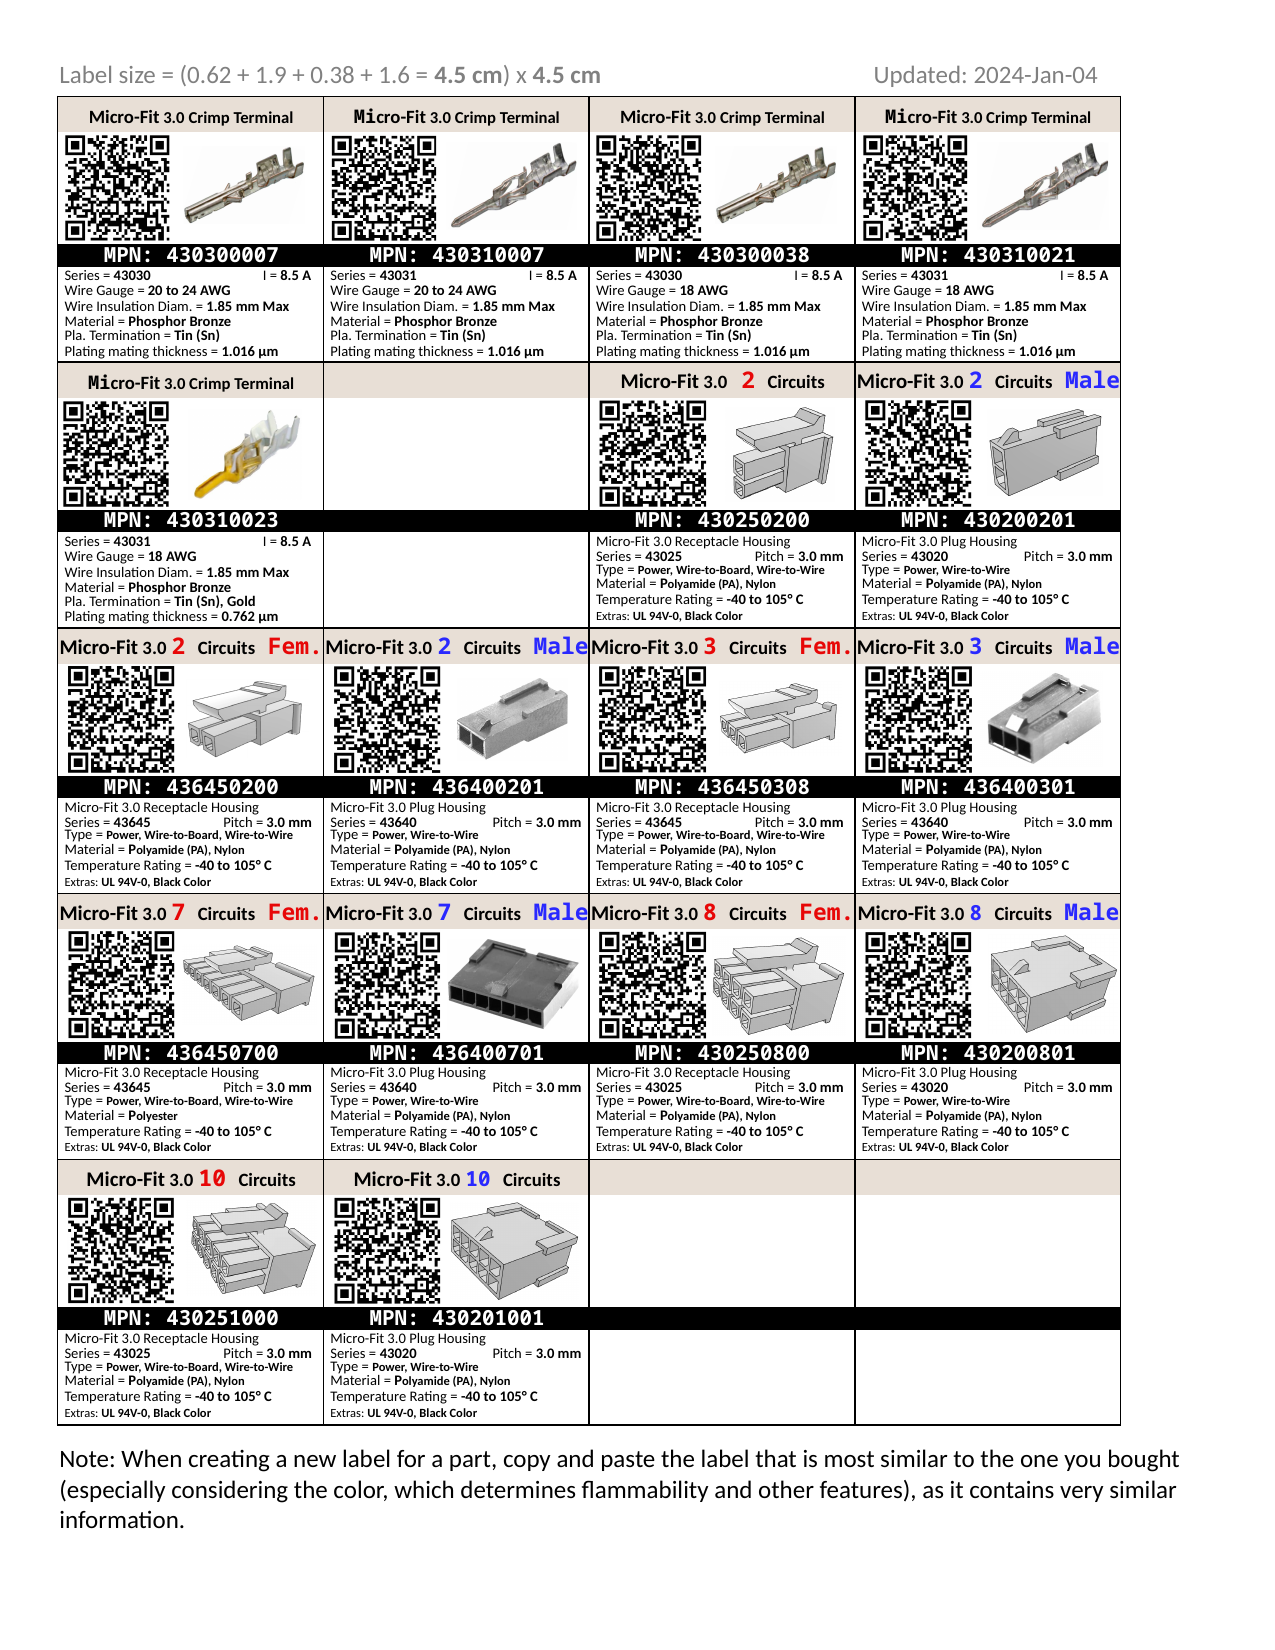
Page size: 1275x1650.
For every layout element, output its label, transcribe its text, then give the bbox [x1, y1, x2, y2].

picture [864, 930, 972, 1039]
table_cell Micro-Fit 3.0 7 Circuits Male [324, 894, 588, 929]
table_cell [856, 929, 1120, 1042]
table_cell [324, 533, 588, 627]
table_cell MPN: 436400701 [324, 1043, 588, 1064]
table_cell Micro-Fit 3.0 Receptacle Housing Series = 43645 Pitch = 3.0 mm Type = Power, Wire-to-Board, Wire-to-Wire Material = Polyamide (PA), Nylon Temperature Rating = -40 to 105° C Extras: UL 94V-0, Black Color [58, 798, 323, 893]
table_cell MPN: 430310021 [856, 245, 1120, 267]
table_cell [324, 511, 588, 532]
table_cell Micro-Fit 3.0 7 Circuits Fem. [58, 894, 323, 929]
table_cell [856, 132, 1120, 244]
picture [595, 134, 702, 241]
table_cell Micro-Fit 3.0 Receptacle Housing Series = 43025 Pitch = 3.0 mm Type = Power, Wire-to-Board, Wire-to-Wire Material = Polyamide (PA), Nylon Temperature Rating = -40 to 105° C Extras: UL 94V-0, Black Color [590, 533, 854, 627]
table_cell Micro-Fit 3.0 2 Circuits Fem. [590, 363, 854, 398]
picture [64, 134, 170, 241]
table_cell [856, 1160, 1120, 1195]
picture [450, 1202, 579, 1301]
table_cell Micro-Fit 3.0 Receptacle Housing Series = 43025 Pitch = 3.0 mm Type = Power, Wire-to-Board, Wire-to-Wire Material = Polyamide (PA), Nylon Temperature Rating = -40 to 105° C Extras: UL 94V-0, Black Color [58, 1330, 323, 1424]
picture [987, 409, 1103, 496]
table_cell MPN: 430200801 [856, 1043, 1120, 1064]
table_cell MPN: 436400301 [856, 777, 1120, 798]
picture [719, 681, 842, 756]
table_cell [590, 1195, 854, 1307]
table_cell [58, 132, 323, 244]
picture [183, 146, 305, 224]
table_cell [590, 664, 854, 776]
table_cell [590, 1330, 854, 1424]
table_cell Micro-Fit 3.0 Crimp Terminal Male [58, 363, 323, 398]
table_cell [324, 363, 588, 398]
table_cell MPN: 430250800 [590, 1043, 854, 1064]
table_cell Micro-Fit 3.0 10 Circuits Fem. [58, 1160, 323, 1195]
table_cell Series = 43030 I = 8.5 A Wire Gauge = 20 to 24 AWG Wire Insulation Diam. = 1.85 mm Max Material = Phosphor Bronze Pla. Termination = Tin (Sn) Plating mating thickness = 1.016 µm [58, 267, 323, 361]
picture [988, 934, 1118, 1034]
picture [333, 665, 441, 773]
table_cell [856, 1195, 1120, 1307]
table_header Micro-Fit 3.0 Crimp Terminal Male [856, 97, 1120, 132]
picture [333, 1196, 441, 1304]
table_cell Micro-Fit 3.0 Plug Housing Series = 43020 Pitch = 3.0 mm Type = Power, Wire-to-Wire Material = Polyamide (PA), Nylon Temperature Rating = -40 to 105° C Extras: UL 94V-0, Black Color [324, 1330, 588, 1424]
table_cell Series = 43031 I = 8.5 A Wire Gauge = 18 AWG Wire Insulation Diam. = 1.85 mm Max Material = Phosphor Bronze Pla. Termination = Tin (Sn) Plating mating thickness = 1.016 µm [856, 267, 1120, 361]
table_cell Micro-Fit 3.0 3 Circuits Male [856, 629, 1120, 664]
table_cell Micro-Fit 3.0 Plug Housing Series = 43640 Pitch = 3.0 mm Type = Power, Wire-to-Wire Material = Polyamide (PA), Nylon Temperature Rating = -40 to 105° C Extras: UL 94V-0, Black Color [856, 798, 1120, 893]
picture [864, 665, 972, 773]
picture [864, 399, 972, 507]
picture [188, 409, 302, 500]
table_cell [856, 1330, 1120, 1424]
picture [186, 679, 309, 758]
picture [598, 930, 707, 1039]
table_cell Micro-Fit 3.0 Plug Housing Series = 43640 Pitch = 3.0 mm Type = Power, Wire-to-Wire Material = Polyamide (PA), Nylon Temperature Rating = -40 to 105° C Extras: UL 94V-0, Black Color [324, 1064, 588, 1158]
table_cell Series = 43031 I = 8.5 A Wire Gauge = 20 to 24 AWG Wire Insulation Diam. = 1.85 mm Max Material = Phosphor Bronze Pla. Termination = Tin (Sn) Plating mating thickness = 1.016 µm [324, 267, 588, 361]
table_cell [324, 1195, 588, 1307]
table_cell MPN: 436450700 [58, 1043, 323, 1064]
text Note: When creating a new label for a part, copy and paste the label that is most similar to the one you bought (especially considering the color, which determines flammability and other features), as it contains very similar information. [59, 1443, 1216, 1535]
table_cell Micro-Fit 3.0 Plug Housing Series = 43020 Pitch = 3.0 mm Type = Power, Wire-to-Wire Material = Polyamide (PA), Nylon Temperature Rating = -40 to 105° C Extras: UL 94V-0, Black Color [856, 1064, 1120, 1158]
table_cell [58, 398, 323, 510]
table_header Micro-Fit 3.0 Crimp Terminal Fem. [590, 97, 854, 132]
table_cell [590, 1309, 854, 1330]
table_cell MPN: 430300007 [58, 245, 323, 267]
table_cell [590, 1160, 854, 1195]
picture [330, 134, 437, 241]
table_cell MPN: 436400201 [324, 777, 588, 798]
table_cell [856, 398, 1120, 510]
table_cell MPN: 430300038 [590, 245, 854, 267]
table_cell [856, 1309, 1120, 1330]
table_cell [58, 929, 323, 1042]
table_cell MPN: 430310023 [58, 511, 323, 532]
table_cell MPN: 430200201 [856, 511, 1120, 532]
picture [980, 671, 1103, 767]
table_cell Micro-Fit 3.0 2 Circuits Male [856, 363, 1120, 398]
table_cell MPN: 436450308 [590, 777, 854, 798]
table_cell Micro-Fit 3.0 2 Circuits Fem. [58, 629, 323, 664]
table_cell Series = 43030 I = 8.5 A Wire Gauge = 18 AWG Wire Insulation Diam. = 1.85 mm Max Material = Phosphor Bronze Pla. Termination = Tin (Sn) Plating mating thickness = 1.016 µm [590, 267, 854, 361]
picture [598, 665, 707, 773]
picture [67, 930, 175, 1039]
picture [333, 930, 441, 1039]
picture [977, 142, 1109, 230]
table_cell [324, 929, 588, 1042]
table_cell Micro-Fit 3.0 2 Circuits Male [324, 629, 588, 664]
picture [862, 134, 968, 241]
table_cell Micro-Fit 3.0 10 Circuits Male [324, 1160, 588, 1195]
picture [186, 1200, 317, 1296]
table_cell [324, 664, 588, 776]
table_cell Micro-Fit 3.0 Receptacle Housing Series = 43025 Pitch = 3.0 mm Type = Power, Wire-to-Board, Wire-to-Wire Material = Polyamide (PA), Nylon Temperature Rating = -40 to 105° C Extras: UL 94V-0, Black Color [590, 1064, 854, 1158]
table_header Micro-Fit 3.0 Crimp Terminal Male [324, 97, 588, 132]
table_cell [324, 132, 588, 244]
table_cell Micro-Fit 3.0 8 Circuits Fem. [590, 894, 854, 929]
table_cell [58, 1195, 323, 1307]
picture [67, 665, 175, 773]
table_cell MPN: 430251000 [58, 1309, 323, 1330]
picture [447, 939, 580, 1030]
table_cell Micro-Fit 3.0 3 Circuits Fem. [590, 629, 854, 664]
table_cell [590, 132, 854, 244]
picture [725, 407, 835, 502]
picture [457, 678, 568, 761]
table_cell Micro-Fit 3.0 Plug Housing Series = 43020 Pitch = 3.0 mm Type = Power, Wire-to-Wire Material = Polyamide (PA), Nylon Temperature Rating = -40 to 105° C Extras: UL 94V-0, Black Color [856, 533, 1120, 627]
table_cell MPN: 436450200 [58, 777, 323, 798]
picture [715, 146, 837, 224]
table_cell [590, 929, 854, 1042]
table_cell Micro-Fit 3.0 8 Circuits Male [856, 894, 1120, 929]
table_cell MPN: 430250200 [590, 511, 854, 532]
picture [598, 399, 707, 507]
table_header Micro-Fit 3.0 Crimp Terminal Fem. [58, 97, 323, 132]
picture [446, 142, 577, 230]
table_cell [324, 398, 588, 510]
picture [62, 400, 169, 507]
picture [67, 1196, 175, 1304]
table_cell Micro-Fit 3.0 Receptacle Housing Series = 43645 Pitch = 3.0 mm Type = Power, Wire-to-Board, Wire-to-Wire Material = Polyamide (PA), Nylon Temperature Rating = -40 to 105° C Extras: UL 94V-0, Black Color [590, 798, 854, 893]
table_cell Micro-Fit 3.0 Receptacle Housing Series = 43645 Pitch = 3.0 mm Type = Power, Wire-to-Board, Wire-to-Wire Material = Polyester Temperature Rating = -40 to 105° C Extras: UL 94V-0, Black Color [58, 1064, 323, 1158]
table_cell [590, 398, 854, 510]
picture [712, 936, 846, 1036]
table_cell Series = 43031 I = 8.5 A Wire Gauge = 18 AWG Wire Insulation Diam. = 1.85 mm Max Material = Phosphor Bronze Pla. Termination = Tin (Sn), Gold Plating mating thickness = 0.762 µm [58, 533, 323, 627]
table_cell MPN: 430310007 [324, 245, 588, 267]
table_cell [856, 664, 1120, 776]
picture [182, 944, 317, 1025]
table_cell MPN: 430201001 [324, 1309, 588, 1330]
table_cell Micro-Fit 3.0 Plug Housing Series = 43640 Pitch = 3.0 mm Type = Power, Wire-to-Wire Material = Polyamide (PA), Nylon Temperature Rating = -40 to 105° C Extras: UL 94V-0, Black Color [324, 798, 588, 893]
table_cell [58, 664, 323, 776]
